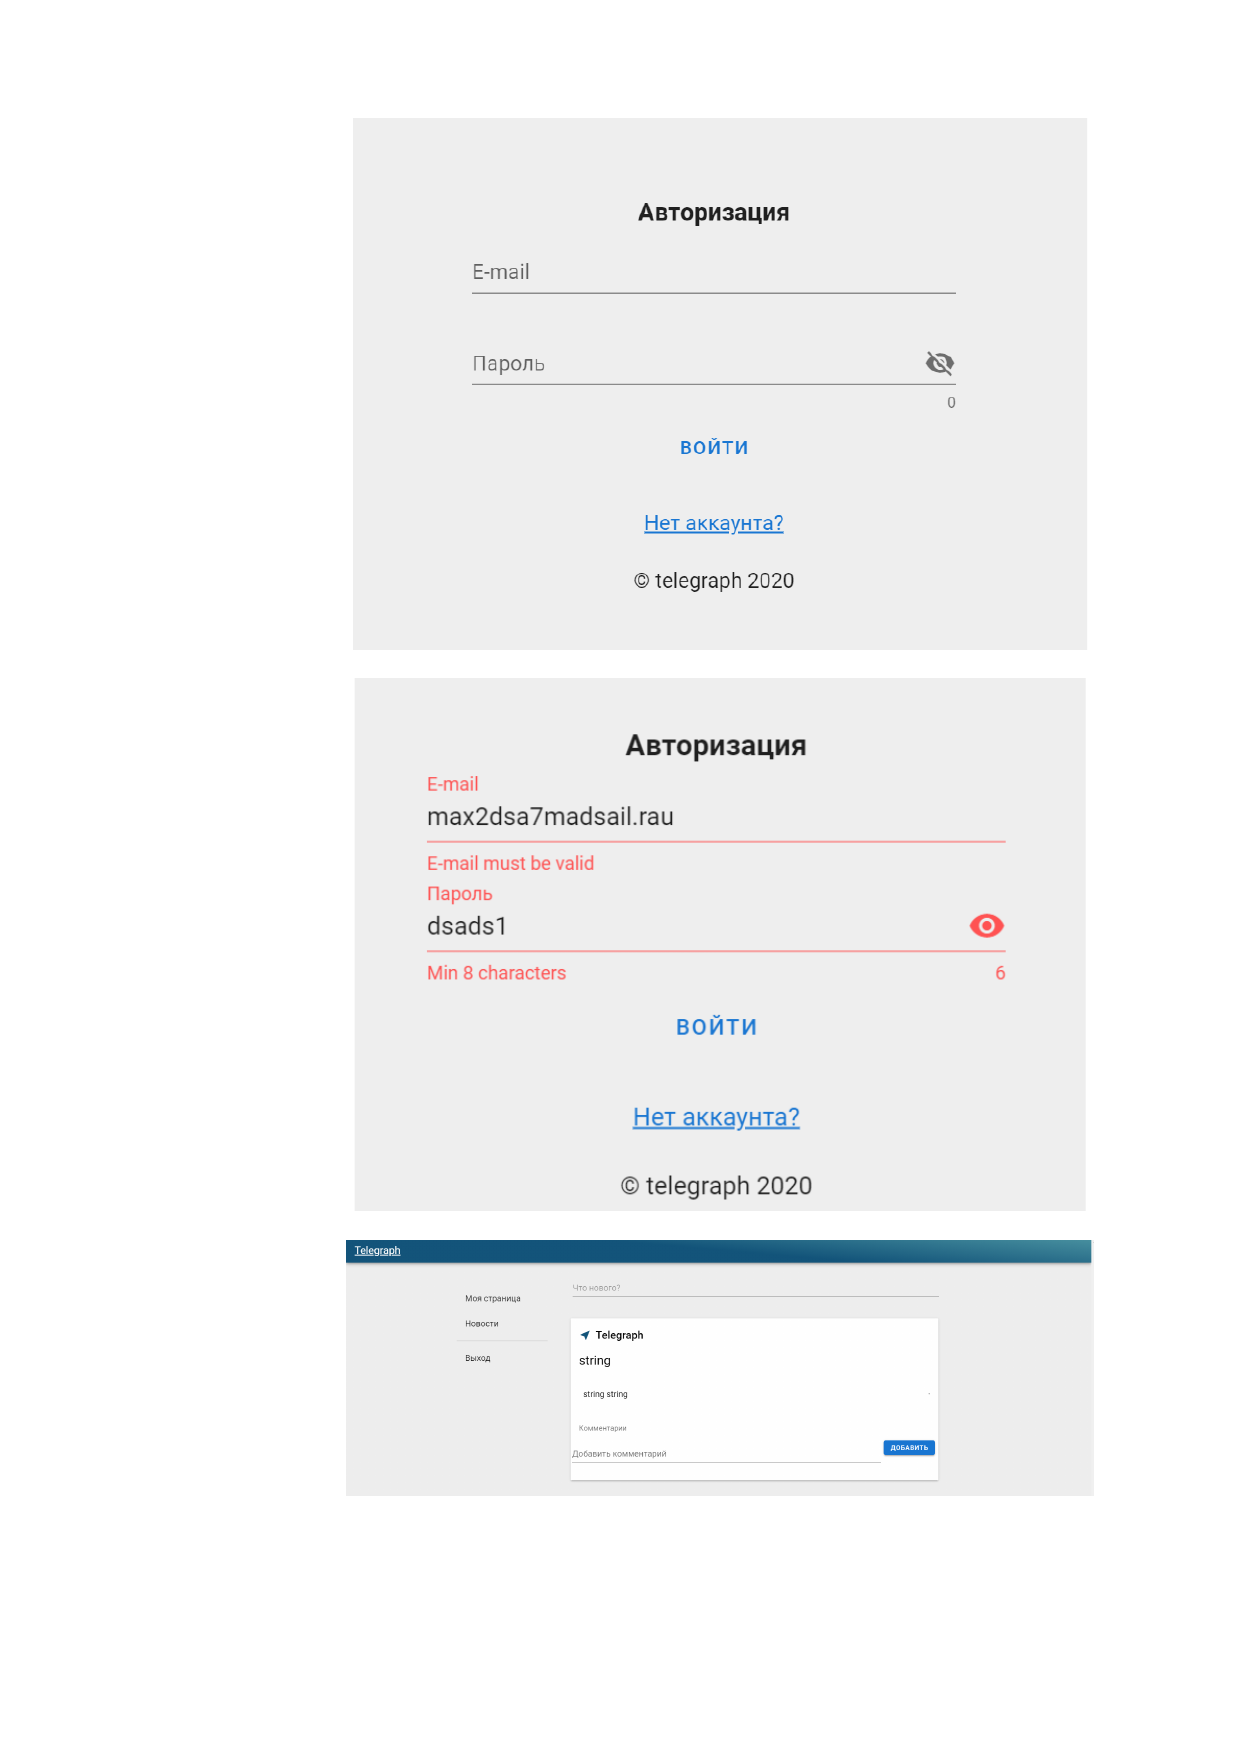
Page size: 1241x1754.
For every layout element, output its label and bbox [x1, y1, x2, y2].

picture [354, 678, 1086, 1211]
picture [353, 118, 1088, 650]
picture [346, 1240, 1094, 1496]
